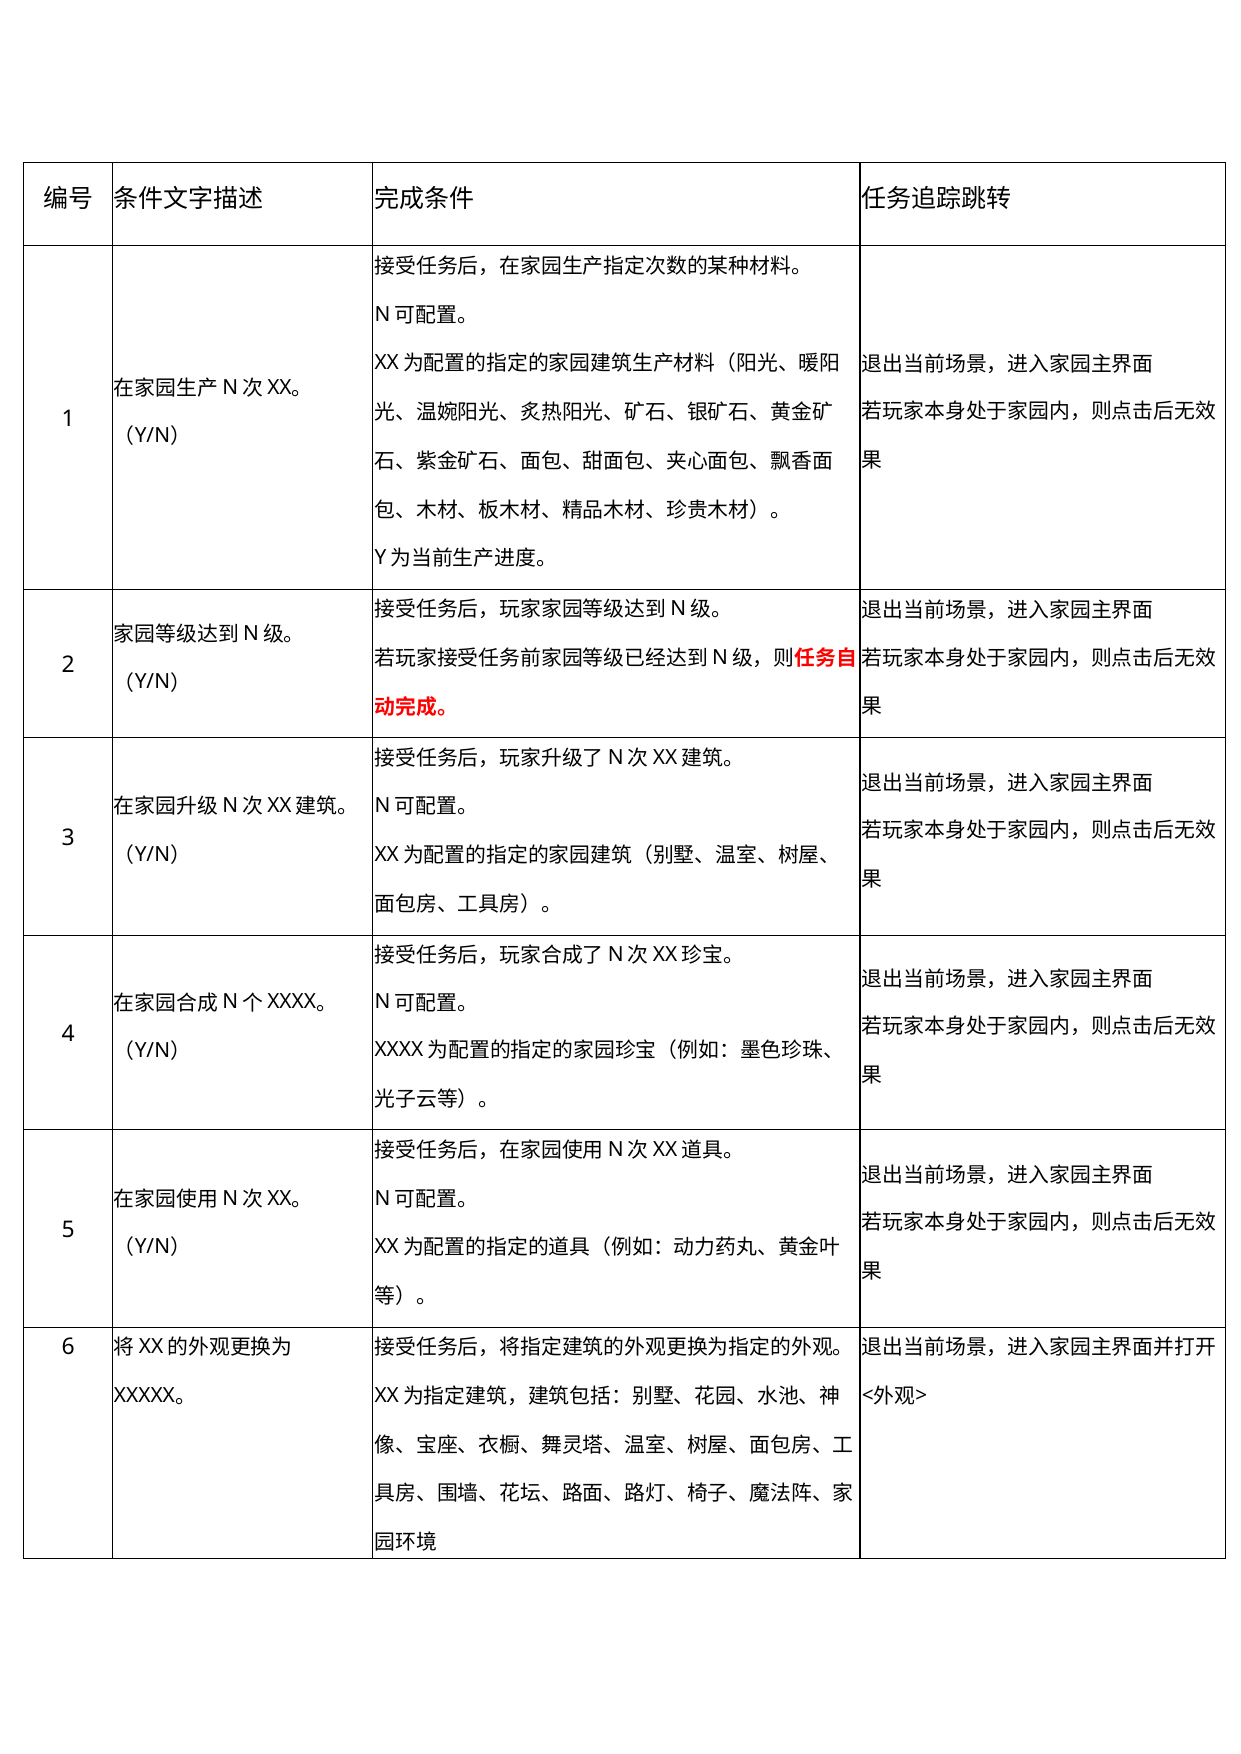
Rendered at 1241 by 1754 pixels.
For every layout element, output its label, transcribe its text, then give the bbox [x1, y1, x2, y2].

table_cell 退出当前场景，进入家园主界面 若玩家本身处于家园内，则点击后无效果 [861, 936, 1225, 1129]
table_cell 接受任务后，玩家升级了N次XX建筑。 N可配置。 XX为配置的指定的家园建筑（别墅、温室、树屋、面包房、工具房）。 [373, 738, 859, 934]
table_cell 编号 [24, 163, 112, 245]
table_cell 在家园使用N次XX。（Y/N） [113, 1130, 372, 1327]
table_cell 退出当前场景，进入家园主界面 若玩家本身处于家园内，则点击后无效果 [861, 738, 1225, 934]
table_cell 1 [24, 246, 112, 589]
table_cell 将XX的外观更换为XXXXX。 [113, 1328, 372, 1558]
table_cell 3 [24, 738, 112, 934]
table_cell 6 [24, 1328, 112, 1558]
table_cell 在家园合成N个XXXX。（Y/N） [113, 936, 372, 1129]
table_cell 在家园生产N次XX。（Y/N） [113, 246, 372, 589]
table_cell 4 [24, 936, 112, 1129]
table_cell 接受任务后，玩家合成了N次XX珍宝。 N可配置。 XXXX为配置的指定的家园珍宝（例如：墨色珍珠、光子云等）。 [373, 936, 859, 1129]
table_cell 接受任务后，玩家家园等级达到N级。 若玩家接受任务前家园等级已经达到N级，则任务自动完成。 [373, 590, 859, 737]
table_cell 接受任务后，在家园生产指定次数的某种材料。 N可配置。 XX为配置的指定的家园建筑生产材料（阳光、暖阳光、温婉阳光、炙热阳光、矿石、银矿石、黄金矿石、紫金矿石、面包、甜面包、夹心面包、飘香面包、木材、板木材、精品木材、珍贵木材）。 Y为当前生产进度。 [373, 246, 859, 589]
table_cell 完成条件 [373, 163, 859, 245]
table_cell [373, 1328, 859, 1558]
table_cell 退出当前场景，进入家园主界面 若玩家本身处于家园内，则点击后无效果 [861, 246, 1225, 589]
table_cell 任务追踪跳转 [861, 163, 1225, 245]
table_cell 退出当前场景，进入家园主界面 若玩家本身处于家园内，则点击后无效果 [861, 1130, 1225, 1327]
table_cell 在家园升级N次XX建筑。（Y/N） [113, 738, 372, 934]
table_cell 5 [24, 1130, 112, 1327]
table_cell 接受任务后，在家园使用N次XX道具。 N可配置。 XX为配置的指定的道具（例如：动力药丸、黄金叶等）。 [373, 1130, 859, 1327]
table_cell 条件文字描述 [113, 163, 372, 245]
table_cell 家园等级达到N级。（Y/N） [113, 590, 372, 737]
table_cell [861, 1328, 1225, 1558]
table_cell 退出当前场景，进入家园主界面 若玩家本身处于家园内，则点击后无效果 [861, 590, 1225, 737]
table_cell 2 [24, 590, 112, 737]
